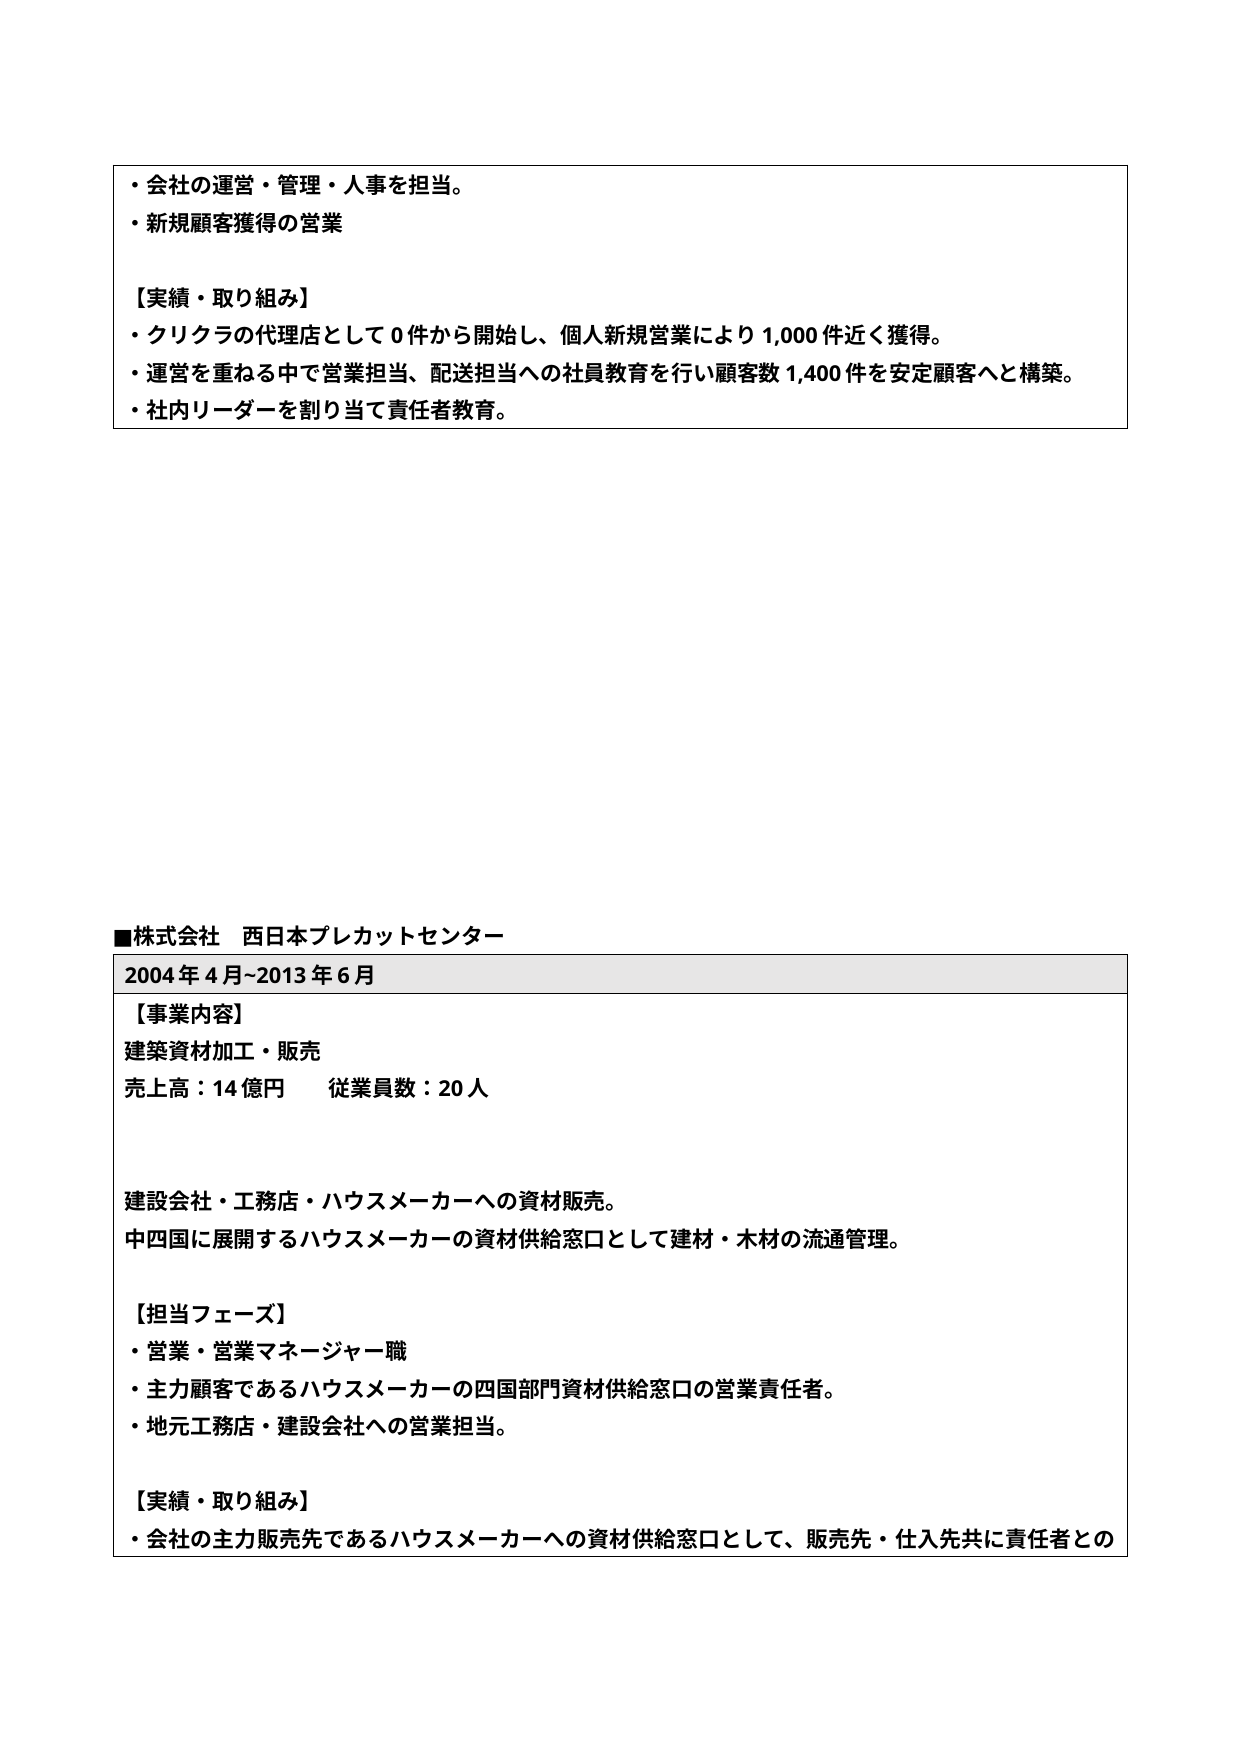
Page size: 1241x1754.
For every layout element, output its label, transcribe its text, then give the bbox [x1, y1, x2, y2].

table_header 2004年4月~2013年6月 [114, 955, 1127, 993]
text ■株式会社 西日本プレカットセンター [112, 917, 1128, 954]
